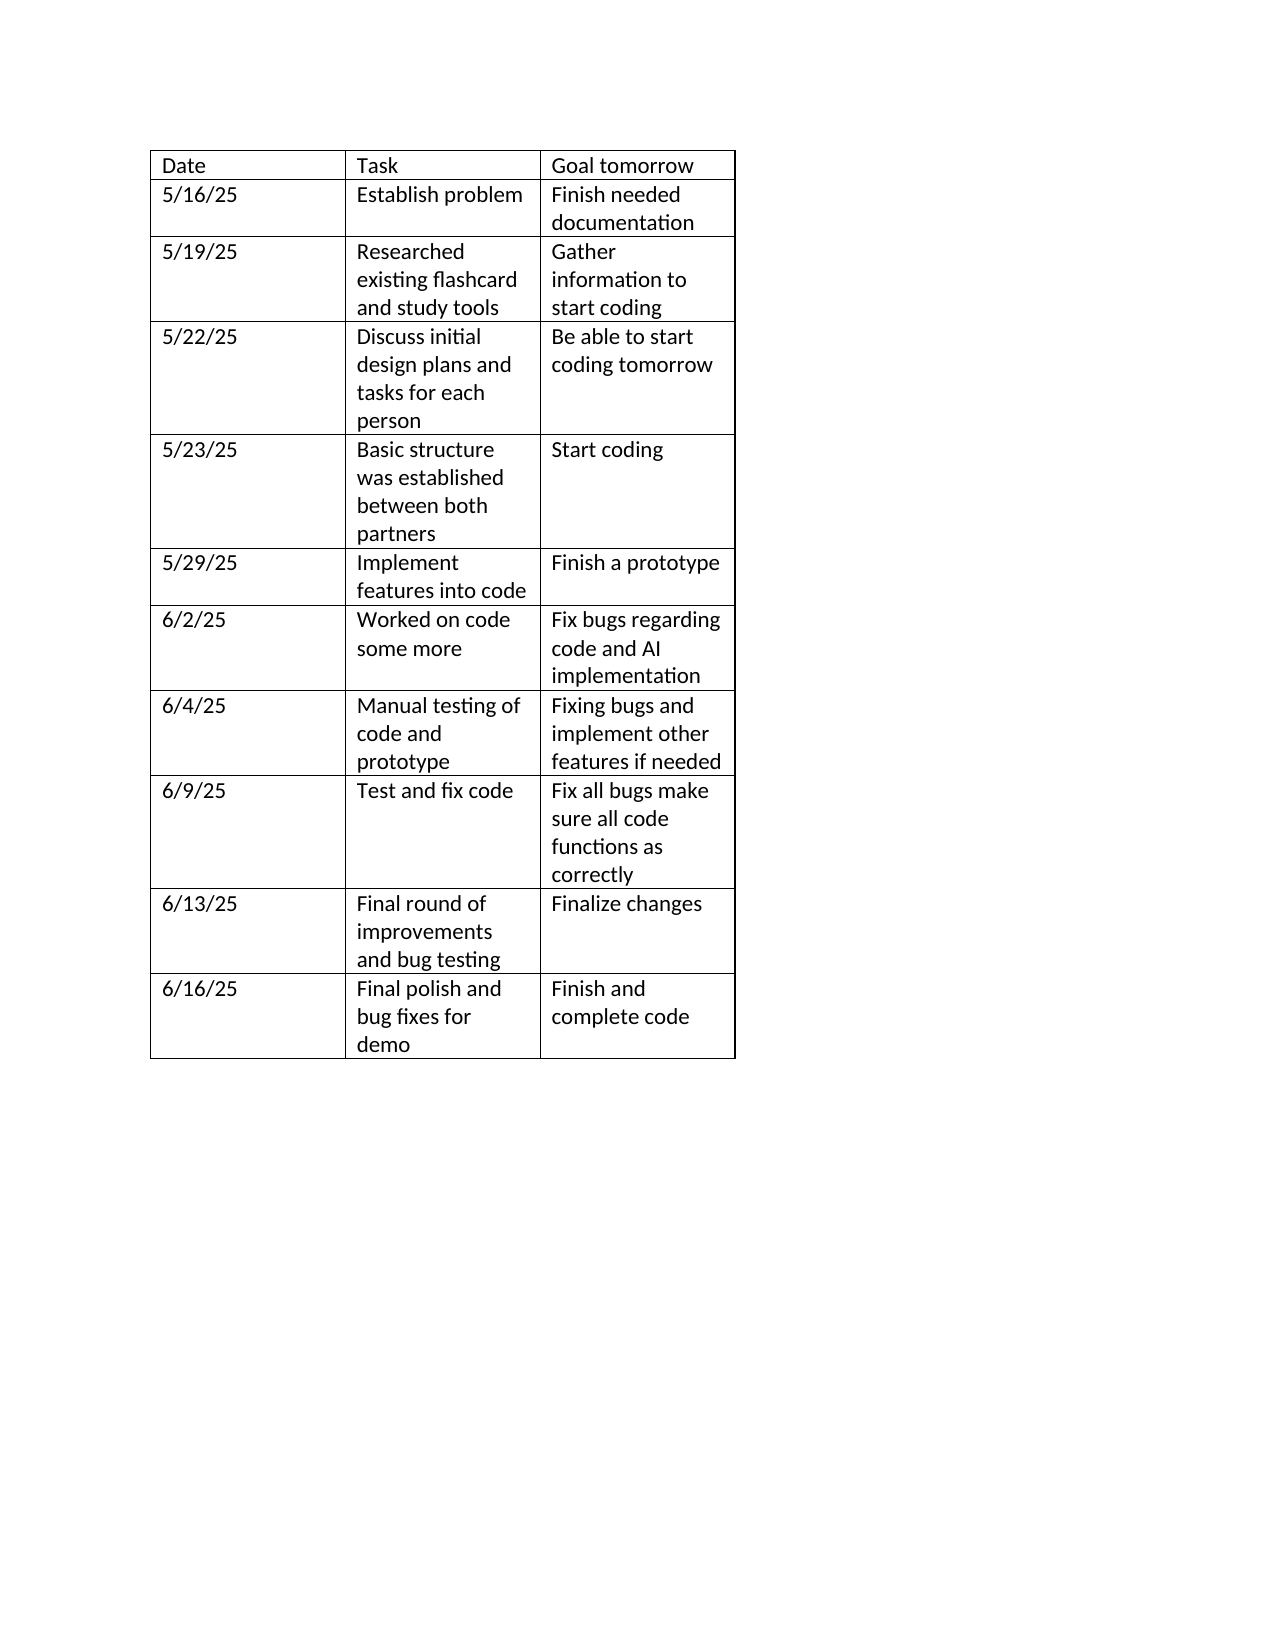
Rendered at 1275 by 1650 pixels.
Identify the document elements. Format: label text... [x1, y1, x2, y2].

table_cell 5/23/25 [151, 435, 345, 547]
table_cell Implement features into code [346, 549, 540, 604]
table_cell Fix all bugs make sure all code functions as correctly [541, 776, 734, 888]
table_cell Gather information to start coding [541, 237, 734, 321]
table_cell 6/16/25 [151, 974, 345, 1058]
table_cell 6/13/25 [151, 889, 345, 973]
table_cell Worked on code some more [346, 606, 540, 690]
table_cell 5/22/25 [151, 322, 345, 434]
table_cell 6/9/25 [151, 776, 345, 888]
table_cell 5/16/25 [151, 180, 345, 236]
table_cell Fix bugs regarding code and AI implementation [541, 606, 734, 690]
table_cell Final round of improvements and bug testing [346, 889, 540, 973]
table_cell Be able to start coding tomorrow [541, 322, 734, 434]
table_cell 6/2/25 [151, 606, 345, 690]
table_cell Start coding [541, 435, 734, 547]
table_cell Finish and complete code [541, 974, 734, 1058]
table_cell 5/29/25 [151, 549, 345, 604]
table_cell Manual testing of code and prototype [346, 691, 540, 775]
table_cell Discuss initial design plans and tasks for each person [346, 322, 540, 434]
table_cell Finish needed documentation [541, 180, 734, 236]
table_cell Researched existing flashcard and study tools [346, 237, 540, 321]
table_header Date [151, 151, 345, 179]
table_header Goal tomorrow [541, 151, 734, 179]
table_cell 5/19/25 [151, 237, 345, 321]
table_cell Final polish and bug fixes for demo [346, 974, 540, 1058]
table_cell 6/4/25 [151, 691, 345, 775]
table_header Task [346, 151, 540, 179]
table_cell Finalize changes [541, 889, 734, 973]
table_cell Test and fix code [346, 776, 540, 888]
table_cell Basic structure was established between both partners [346, 435, 540, 547]
table_cell Finish a prototype [541, 549, 734, 604]
table_cell Establish problem [346, 180, 540, 236]
table_cell Fixing bugs and implement other features if needed [541, 691, 734, 775]
